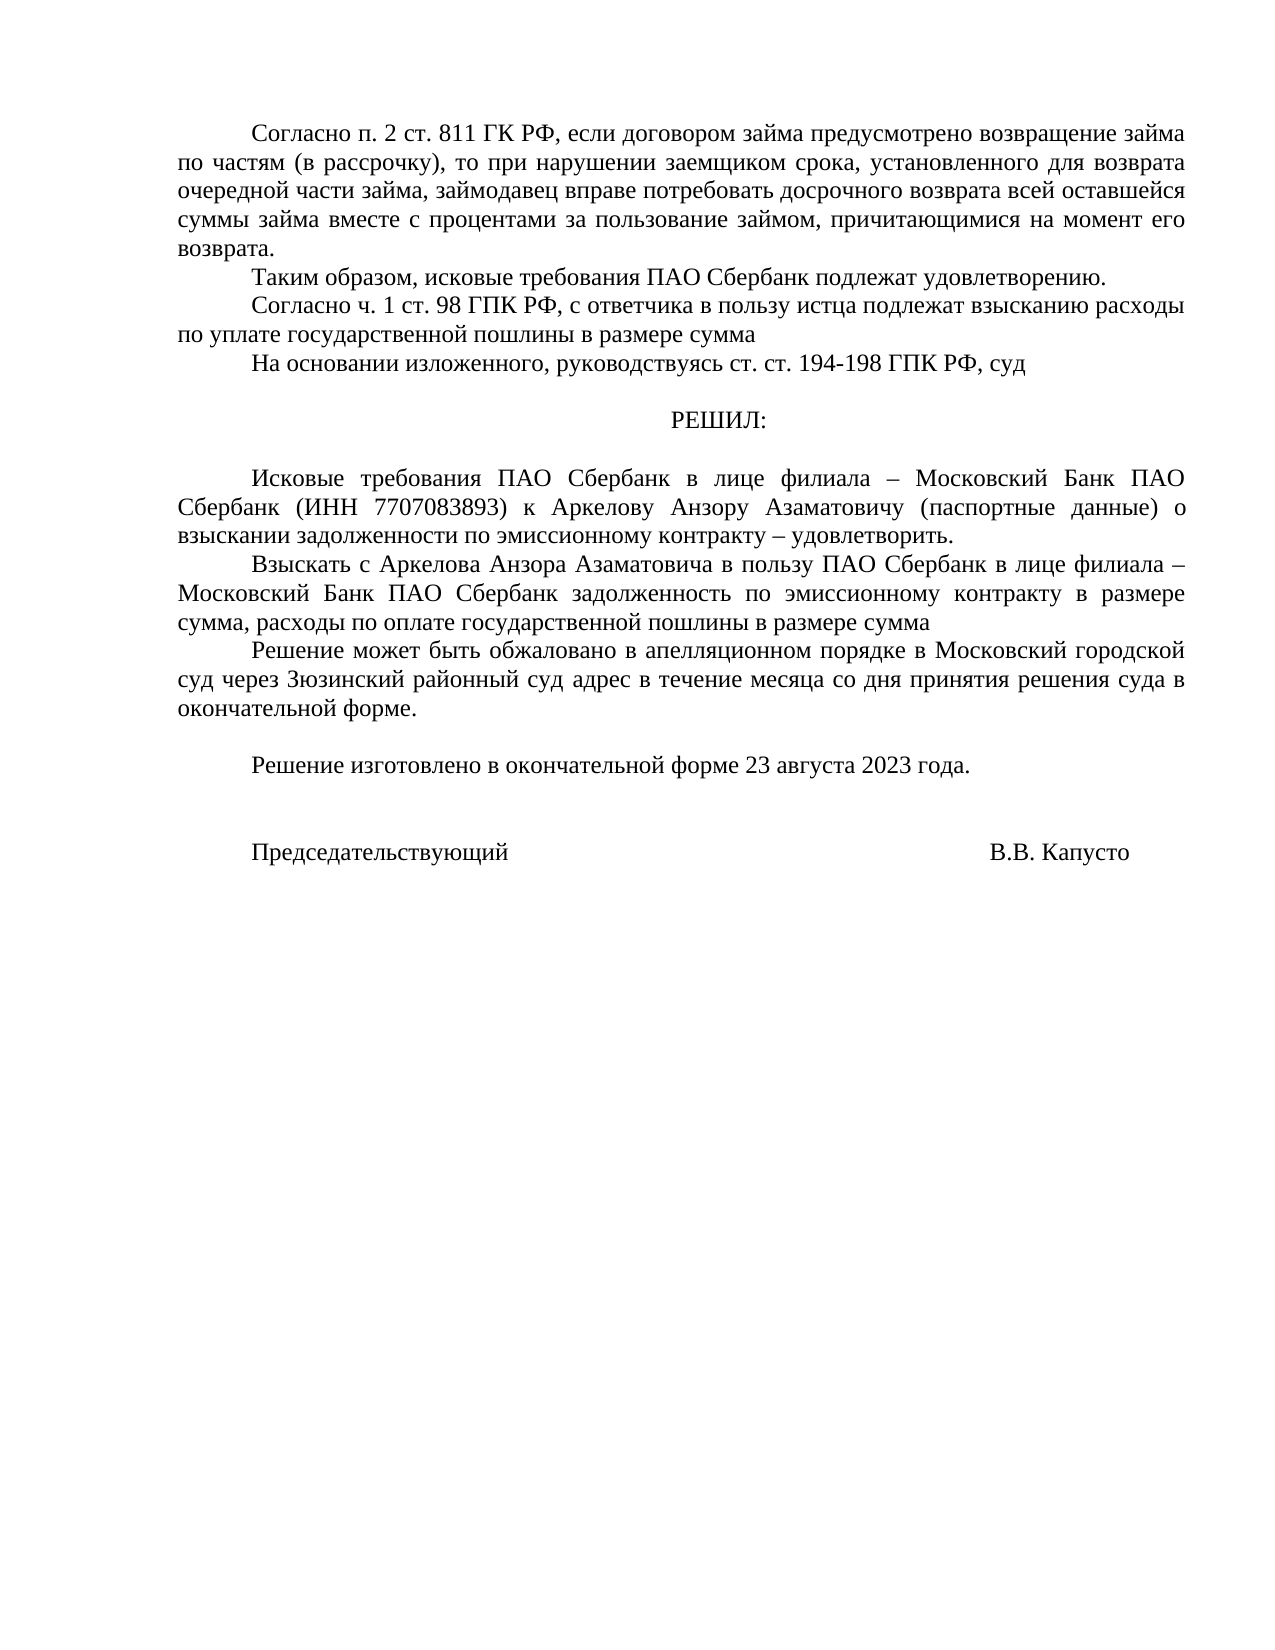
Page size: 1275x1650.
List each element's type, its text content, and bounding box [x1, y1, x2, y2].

text Исковые требования ПАО Сбербанк в лице филиала – Московский Банк ПАО Сбербанк (ИНН 7707083893) к Аркелову Анзору Азаматовичу (паспортные данные) о взыскании задолженности по эмиссионному контракту – удовлетворить. [177, 463, 1186, 549]
text Таким образом, исковые требования ПАО Сбербанк подлежат удовлетворению. [177, 262, 1186, 291]
text Решение может быть обжаловано в апелляционном порядке в Московский городской суд через Зюзинский районный суд адрес в течение месяца со дня принятия решения суда в окончательной форме. [177, 636, 1186, 722]
text На основании изложенного, руководствуясь ст. ст. 194-198 ГПК РФ, суд [177, 348, 1186, 377]
text Решение изготовлено в окончательной форме 23 августа 2023 года. [177, 751, 1186, 779]
text Согласно ч. 1 ст. 98 ГПК РФ, с ответчика в пользу истца подлежат взысканию расходы по уплате государственной пошлины в размере сумма [177, 291, 1186, 348]
text Председательствующий В.В. Капусто [177, 837, 1186, 866]
text РЕШИЛ: [177, 406, 1186, 434]
text Взыскать с Аркелова Анзора Азаматовича в пользу ПАО Сбербанк в лице филиала – Московский Банк ПАО Сбербанк задолженность по эмиссионному контракту в размере сумма, расходы по оплате государственной пошлины в размере сумма [177, 549, 1186, 636]
text Согласно п. 2 ст. 811 ГК РФ, если договором займа предусмотрено возвращение займа по частям (в рассрочку), то при нарушении заемщиком срока, установленного для возврата очередной части займа, займодавец вправе потребовать досрочного возврата всей оставшейся суммы займа вместе с процентами за пользование займом, причитающимися на момент его возврата. [177, 118, 1186, 262]
